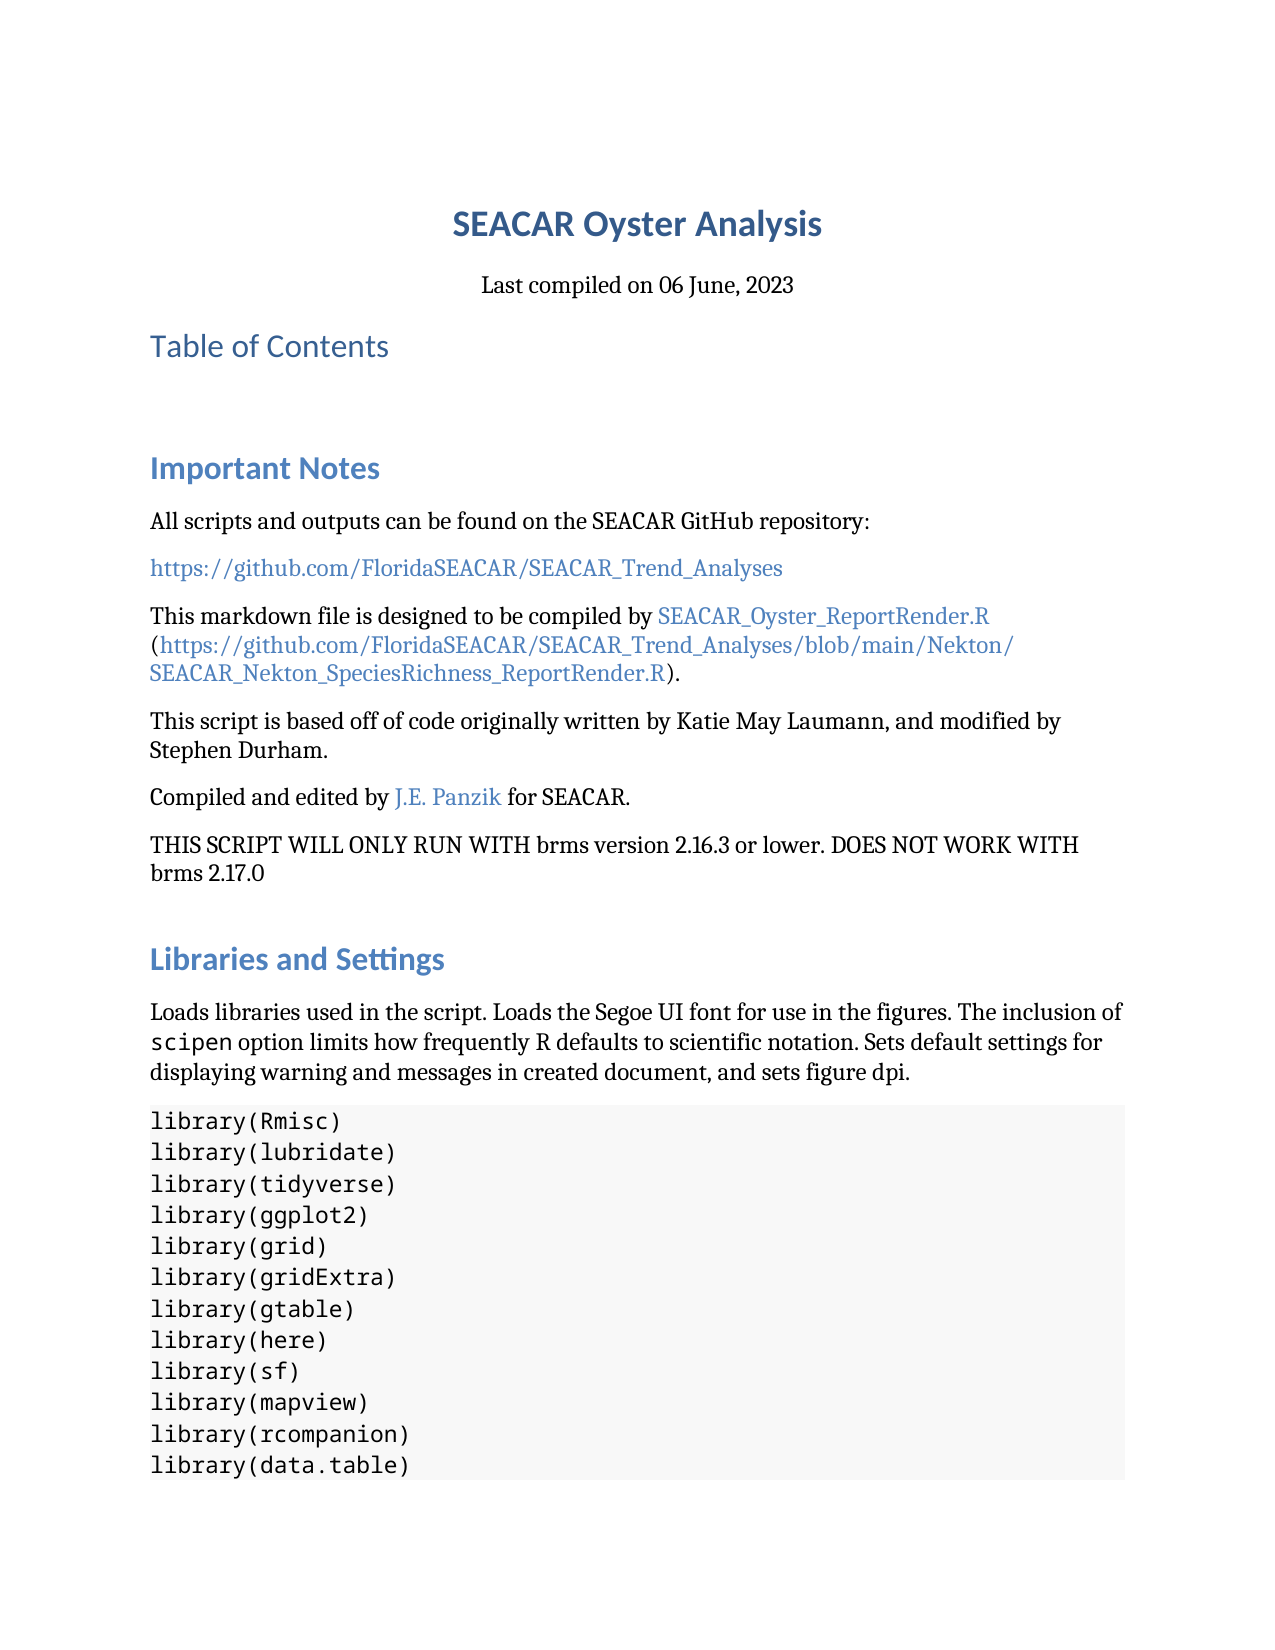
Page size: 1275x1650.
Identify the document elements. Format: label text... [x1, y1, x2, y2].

text THIS SCRIPT WILL ONLY RUN WITH brms version 2.16.3 or lower. DOES NOT WORK WITH brms 2.17.0 [150, 831, 1125, 888]
text https://github.com/FloridaSEACAR/SEACAR_Trend_Analyses [150, 554, 1125, 583]
text Loads libraries used in the script. Loads the Segoe UI font for use in the figures. The inclusion of scipen option limits how frequently R defaults to scientific notation. Sets default settings for displaying warning and messages in created document, and sets figure dpi. [150, 997, 1125, 1086]
subtitle Important Notes [150, 447, 1125, 488]
text This script is based off of code originally written by Katie May Laumann, and modified by Stephen Durham. [150, 707, 1125, 764]
subtitle Libraries and Settings [150, 938, 1125, 979]
text This markdown file is designed to be compiled by SEACAR_Oyster_ReportRender.R (https://github.com/FloridaSEACAR/SEACAR_Trend_Analyses/blob/main/Nekton/SEACAR_Nekton_SpeciesRichness_ReportRender.R). [150, 602, 1125, 688]
text Last compiled on 06 June, 2023 [150, 271, 1125, 299]
text All scripts and outputs can be found on the SEACAR GitHub repository: [150, 507, 1125, 536]
title SEACAR Oyster Analysis [150, 200, 1125, 246]
text Compiled and edited by J.E. Panzik for SEACAR. [150, 783, 1125, 812]
